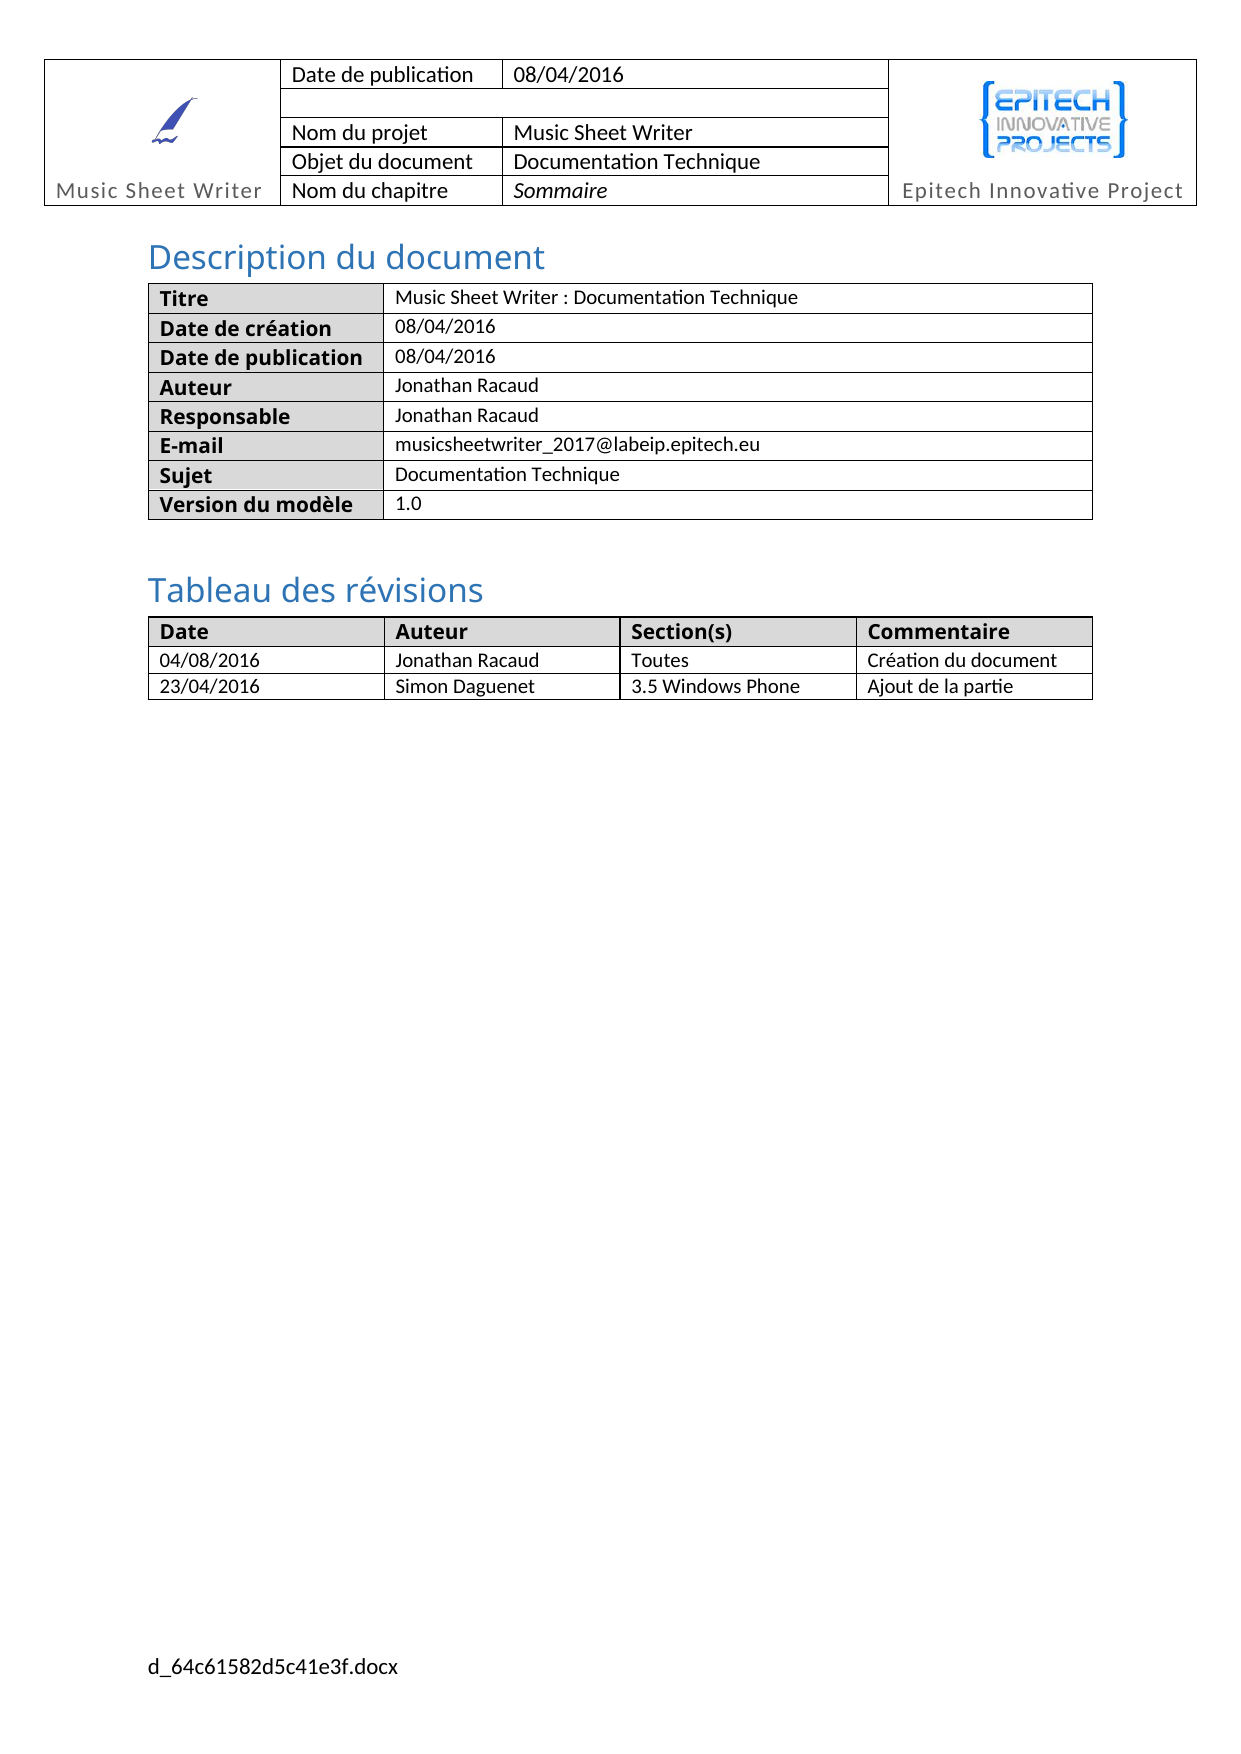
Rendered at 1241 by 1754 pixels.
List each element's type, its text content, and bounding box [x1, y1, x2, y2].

text Description du document [148, 233, 1093, 279]
table_cell 23/04/2016 [149, 674, 384, 699]
table_header Auteur [385, 618, 619, 646]
table_cell 1.0 [384, 491, 1092, 519]
table_cell Responsable [149, 402, 383, 431]
table_cell Jonathan Racaud [385, 647, 619, 672]
table_cell Création du document [857, 647, 1092, 672]
table_cell Toutes [621, 647, 856, 672]
table_cell Ajout de la partie [857, 674, 1092, 699]
table_cell Date de création [149, 314, 383, 342]
table_header Titre [149, 284, 383, 313]
table_cell Simon Daguenet [385, 674, 619, 699]
table_cell Sujet [149, 461, 383, 489]
picture [978, 81, 1128, 158]
table_header Commentaire [857, 618, 1092, 646]
picture [123, 69, 226, 172]
text Tableau des révisions [148, 567, 1093, 612]
table_cell Date de publication [149, 343, 383, 372]
table_cell 04/08/2016 [149, 647, 384, 672]
table_cell Auteur [149, 373, 383, 401]
table_header : [384, 284, 1092, 313]
table_header Date [149, 618, 384, 646]
table_header Section(s) [621, 618, 856, 646]
table_cell E-mail [149, 432, 383, 460]
table_cell [384, 373, 1092, 401]
table_cell Version du modèle [149, 491, 383, 519]
table_cell 3.5 Windows Phone [621, 674, 856, 699]
